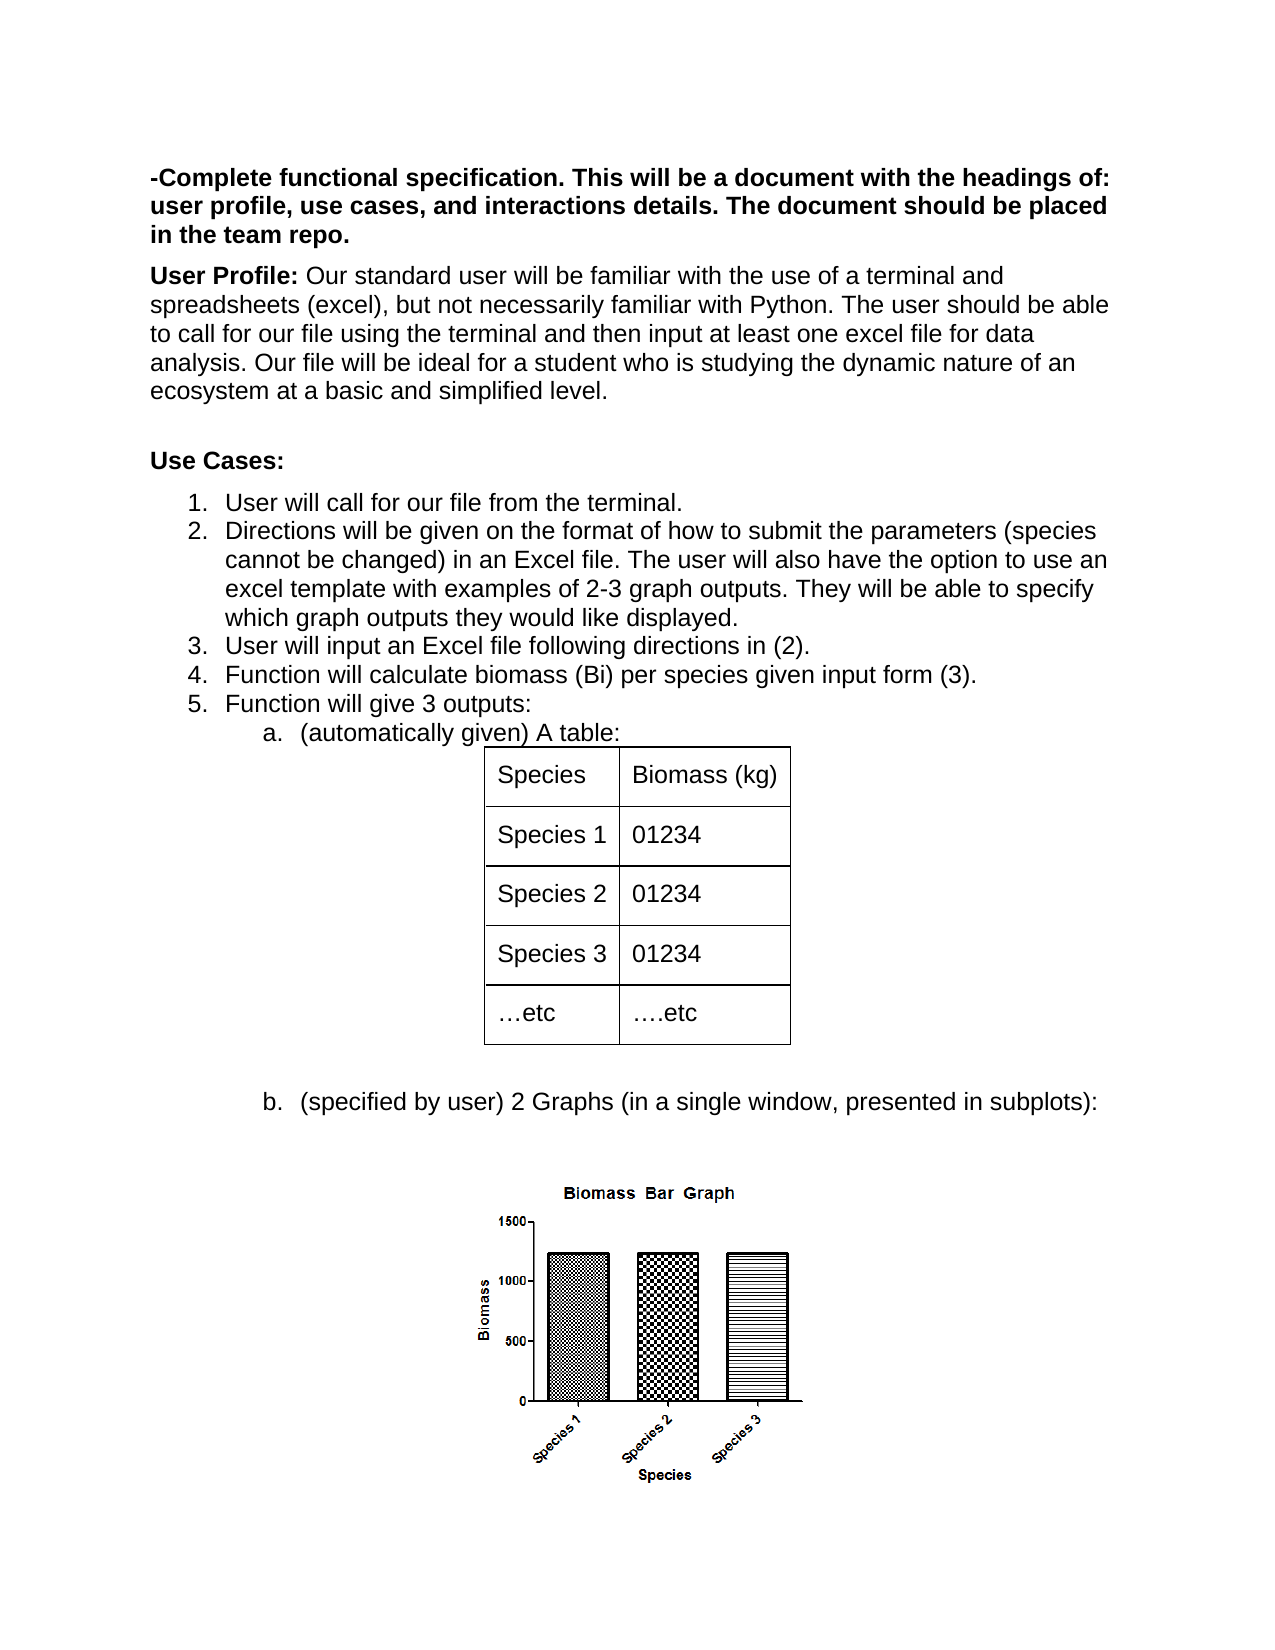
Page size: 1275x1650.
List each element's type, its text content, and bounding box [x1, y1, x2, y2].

table_cell Species 2 [485, 866, 619, 925]
table_cell 01234 [620, 926, 790, 984]
table_cell …etc [485, 985, 619, 1044]
list User will input an Excel file following directions in (2). [187, 631, 1125, 660]
list Directions will be given on the format of how to submit the parameters (species cannot be changed) in an Excel file. The user will also have the option to use an excel template with examples of 2-3 graph outputs. They will be able to specify which graph outputs they would like displayed. [187, 516, 1125, 631]
table_cell Species 3 [485, 926, 619, 984]
list (specified by user) 2 Graphs (in a single window, presented in subplots): [262, 1086, 1125, 1115]
picture [460, 1168, 815, 1494]
table_header Species [485, 748, 619, 806]
text User Profile: Our standard user will be familiar with the use of a terminal and spreadsheets (excel), but not necessarily familiar with Python. The user should be able to call for our file using the terminal and then input at least one excel file for data analysis. Our file will be ideal for a student who is studying the dynamic nature of an ecosystem at a basic and simplified level. [150, 261, 1125, 405]
list (automatically given) A table: [262, 717, 1125, 746]
table_cell 01234 [620, 807, 790, 865]
list Function will give 3 outputs: [187, 689, 1125, 717]
text Use Cases: [150, 446, 1125, 475]
table_cell 01234 [620, 867, 790, 925]
list User will call for our file from the terminal. [187, 487, 1125, 516]
table_cell Species 1 [485, 807, 619, 865]
list Function will calculate biomass (Bi) per species given input form (3). [187, 660, 1125, 689]
table_header Biomass (kg) [620, 748, 790, 806]
table_cell ….etc [620, 986, 790, 1044]
text -Complete functional specification. This will be a document with the headings of: user profile, use cases, and interactions details. The document should be placed in the team repo. [150, 162, 1125, 249]
